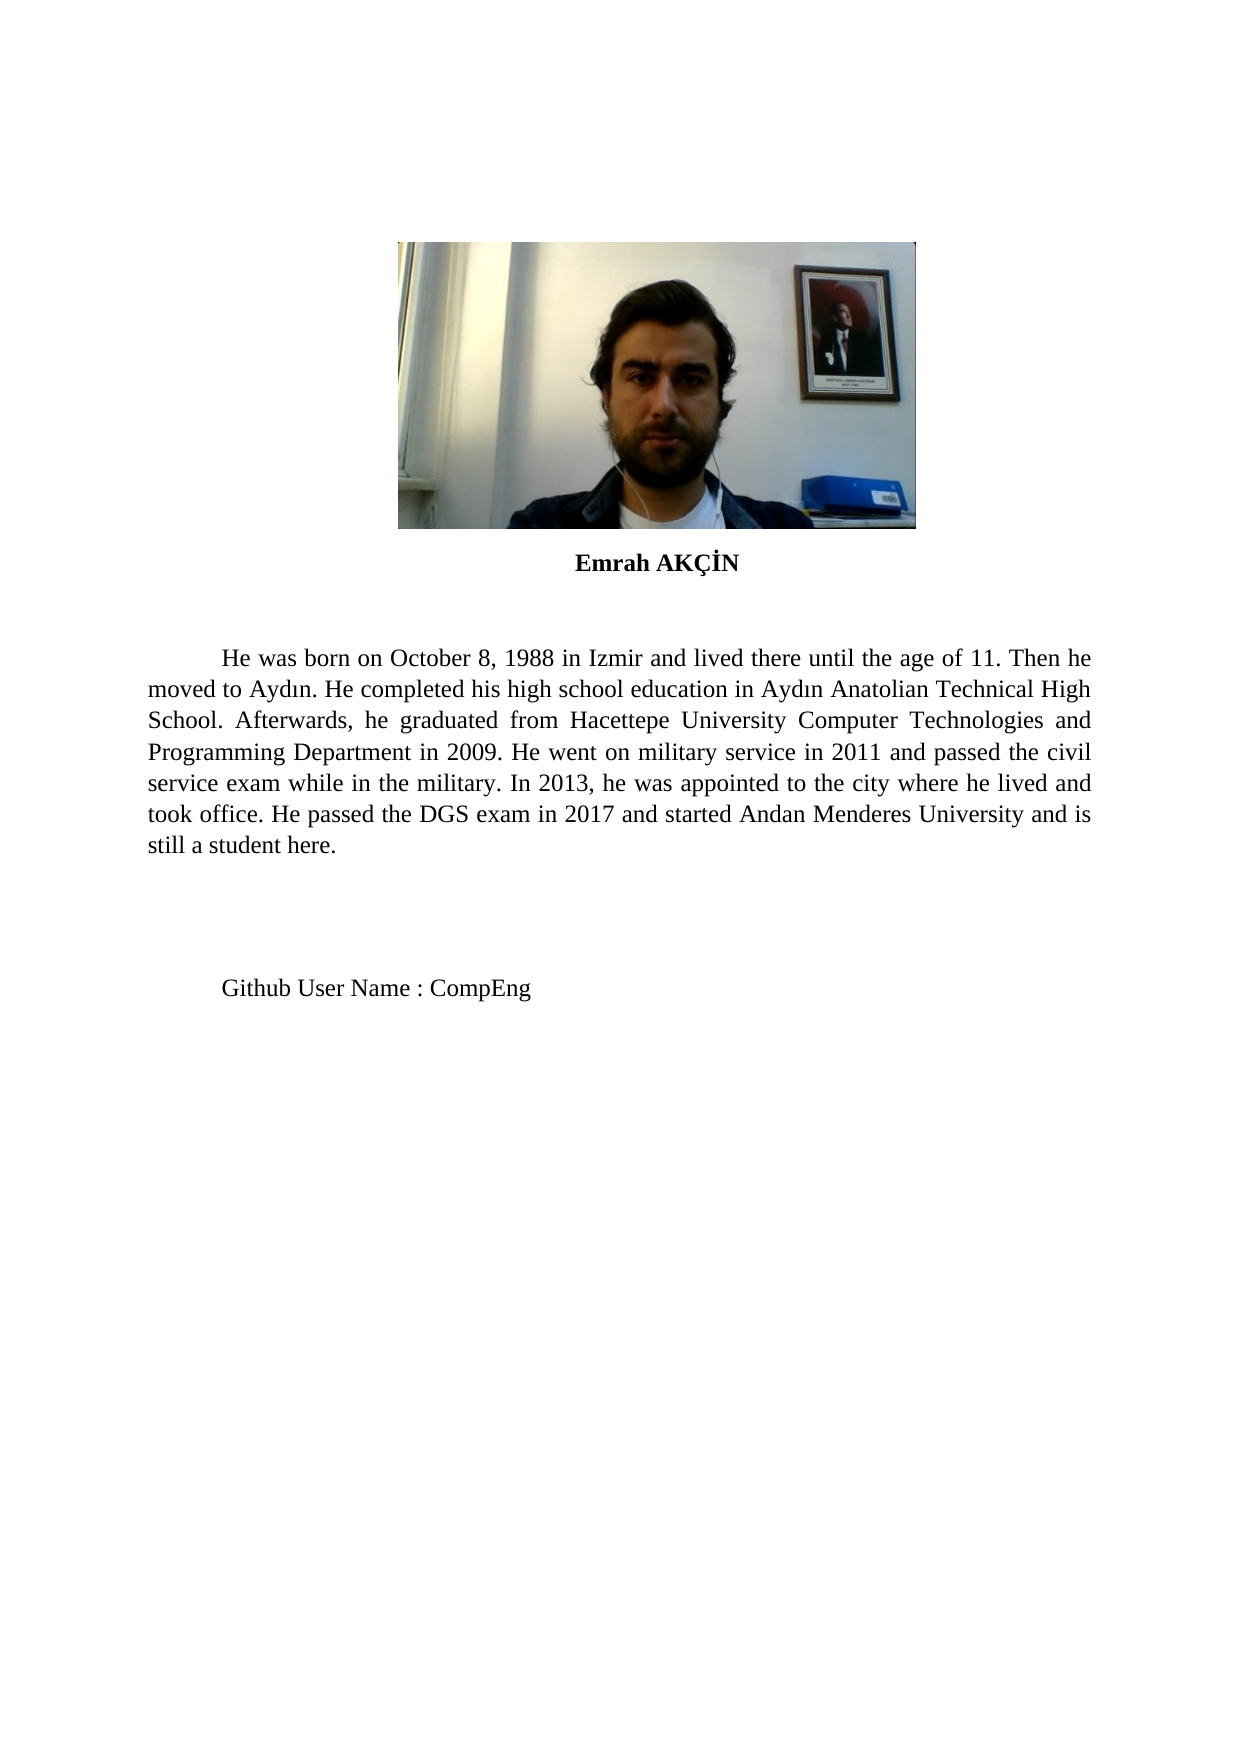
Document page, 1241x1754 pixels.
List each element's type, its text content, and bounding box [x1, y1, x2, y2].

picture [398, 242, 916, 529]
text Emrah AKÇİN [148, 548, 1093, 577]
text Github User Name : CompEng [148, 973, 1093, 1002]
text He was born on October 8, 1988 in Izmir and lived there until the age of 11. Then he moved to Aydın. He completed his high school education in Aydın Anatolian Technical High School. Afterwards, he graduated from Hacettepe University Computer Technologies and Programming Department in 2009. He went on military service in 2011 and passed the civil service exam while in the military. In 2013, he was appointed to the city where he lived and took office. He passed the DGS exam in 2017 and started Andan Menderes University and is still a student here. [148, 643, 1093, 858]
